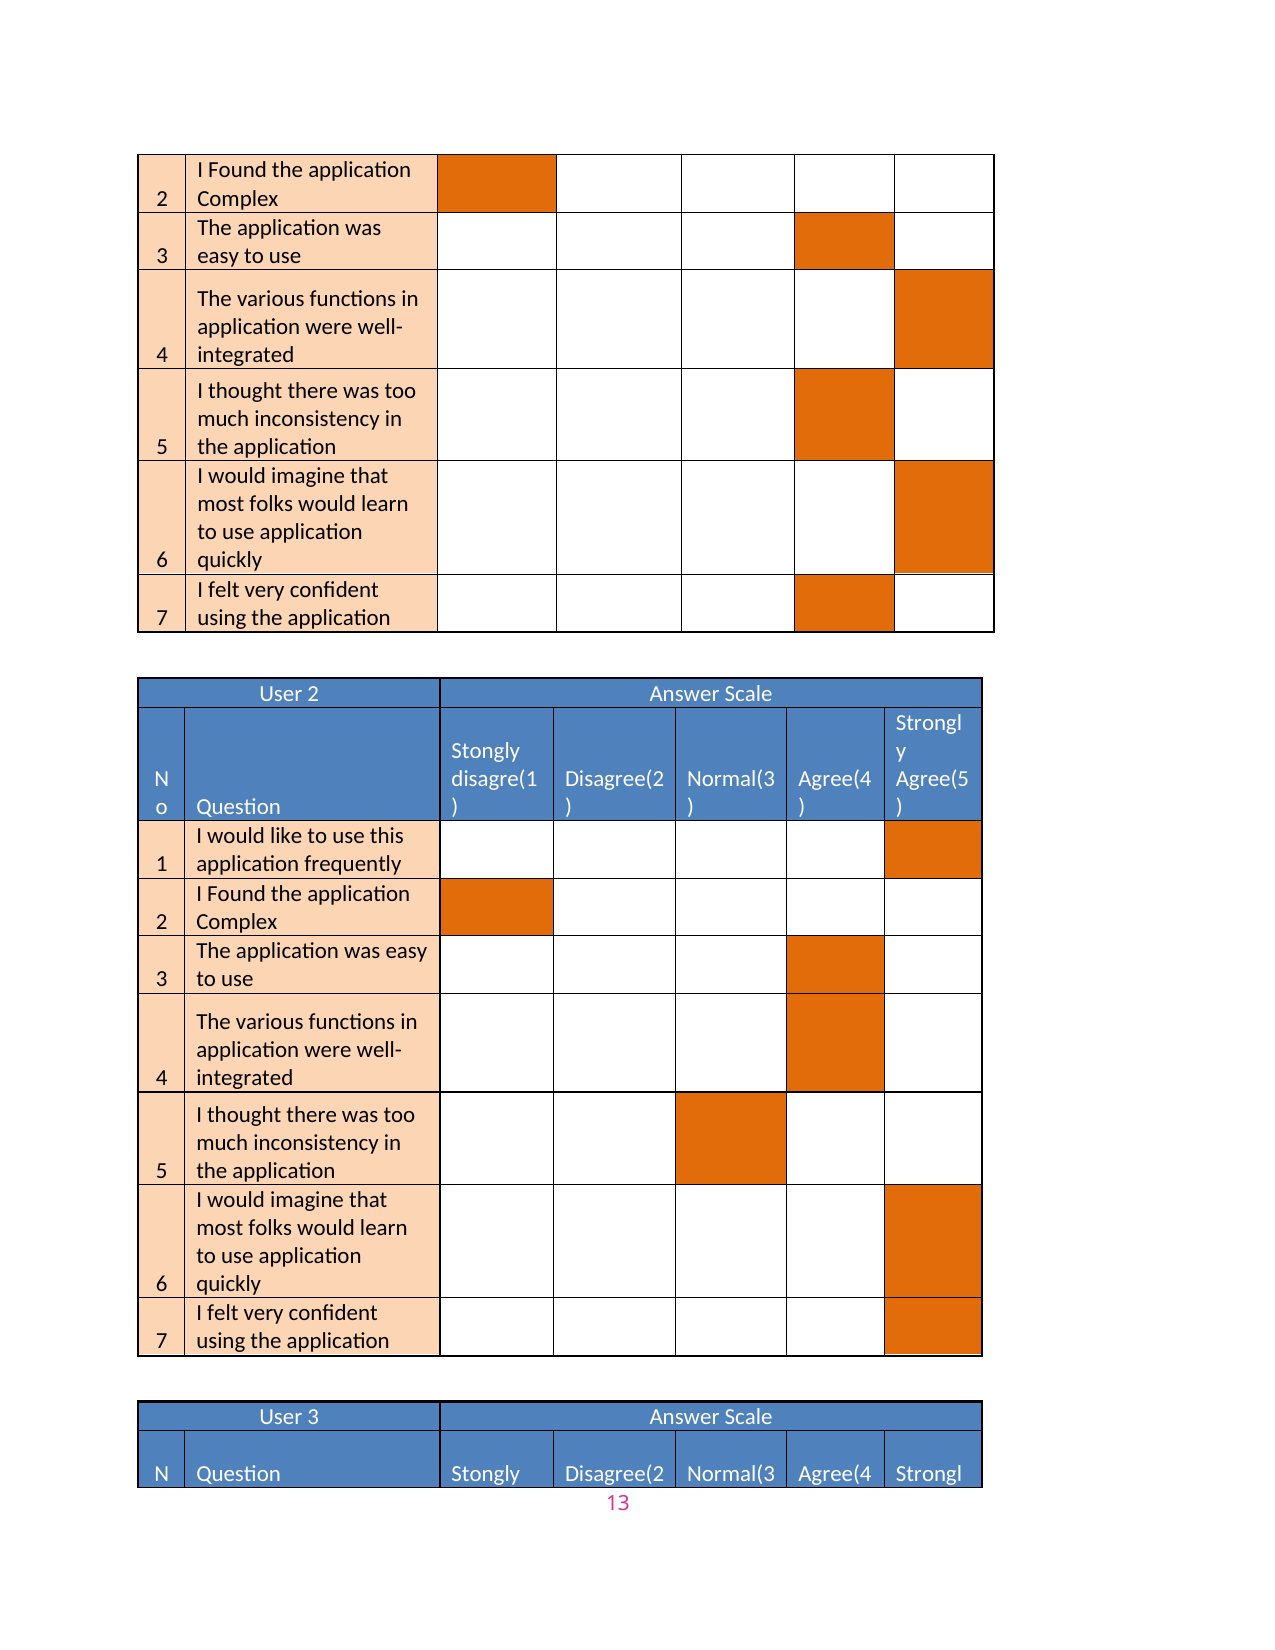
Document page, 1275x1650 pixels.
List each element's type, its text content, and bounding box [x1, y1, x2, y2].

table_cell [795, 575, 894, 631]
table_cell 6 [139, 1185, 184, 1297]
table_cell The application was easy to use [186, 213, 437, 269]
table_cell Strongly Agree(5) [885, 708, 981, 820]
table_cell [557, 369, 681, 460]
table_cell [676, 1093, 786, 1184]
table_cell I felt very confident using the application [185, 1298, 439, 1354]
table_cell [885, 879, 981, 935]
table_cell 7 [139, 1298, 184, 1354]
table_cell [676, 821, 786, 878]
table_cell [438, 369, 556, 460]
table_cell [676, 1298, 786, 1354]
table_cell [554, 1093, 675, 1184]
table_cell [682, 369, 794, 460]
table_cell [438, 213, 556, 269]
table_cell [682, 213, 794, 269]
table_cell [441, 1185, 553, 1297]
table_cell 1 [139, 821, 184, 878]
table_cell [795, 155, 894, 212]
table_cell The application was easy to use [185, 936, 439, 993]
table_cell [885, 994, 981, 1091]
table_cell Disagree(2) [554, 708, 675, 820]
table_cell [787, 994, 884, 1091]
table_cell Disagree(2) [554, 1431, 675, 1487]
table_cell [554, 1298, 675, 1354]
table_cell I would imagine that most folks would learn to use application quickly [186, 461, 437, 573]
table_cell I thought there was too much inconsistency in the application [185, 1093, 439, 1184]
table_cell [557, 270, 681, 368]
table_cell I would like to use this application frequently [185, 821, 439, 878]
table_cell [795, 270, 894, 368]
table_header User 3 [139, 1403, 439, 1430]
table_cell [885, 1185, 981, 1297]
table_cell 4 [139, 994, 184, 1091]
table_cell [441, 1093, 553, 1184]
table_cell [438, 575, 556, 631]
table_cell [554, 994, 675, 1091]
table_cell 7 [139, 575, 185, 631]
table_cell [795, 369, 894, 460]
table_cell [554, 821, 675, 878]
table_cell The various functions in application were well-integrated [185, 994, 439, 1091]
table_cell No [139, 708, 184, 820]
table_cell [554, 1185, 675, 1297]
table_cell [557, 461, 681, 573]
table_cell Agree(4) [787, 1431, 884, 1487]
table_header Answer Scale [441, 1403, 981, 1430]
table_cell [787, 1185, 884, 1297]
table_cell [787, 879, 884, 935]
table_cell 2 [139, 155, 185, 212]
table_cell [895, 270, 993, 368]
table_cell 3 [139, 213, 185, 269]
table_cell [557, 155, 681, 212]
table_cell [682, 270, 794, 368]
table_cell Normal(3) [676, 708, 786, 820]
table_cell [895, 575, 993, 631]
table_cell Question [185, 1431, 439, 1487]
table_cell I Found the application Complex [186, 155, 437, 212]
table_cell [885, 936, 981, 993]
table_cell [676, 879, 786, 935]
table_cell [438, 155, 556, 212]
table_cell [682, 575, 794, 631]
table_cell [441, 879, 553, 935]
table_cell Strongly Agree(5) [885, 1431, 981, 1487]
table_cell [885, 1298, 981, 1354]
table_cell 5 [139, 1093, 184, 1184]
table_cell [676, 1185, 786, 1297]
table_cell I felt very confident using the application [186, 575, 437, 631]
table_cell 2 [139, 879, 184, 935]
table_cell [895, 155, 993, 212]
table_cell I thought there was too much inconsistency in the application [186, 369, 437, 460]
table_cell [554, 879, 675, 935]
table_cell 5 [139, 369, 185, 460]
table_cell Stongly disagre(1) [441, 1431, 553, 1487]
table_cell [557, 575, 681, 631]
table_cell 3 [139, 936, 184, 993]
table_cell [795, 213, 894, 269]
table_cell [441, 936, 553, 993]
table_cell Agree(4) [787, 708, 884, 820]
table_cell 6 [139, 461, 185, 573]
table_cell 4 [139, 270, 185, 368]
table_cell [438, 270, 556, 368]
table_cell [895, 461, 993, 573]
table_cell Question [185, 708, 439, 820]
table_cell [438, 461, 556, 573]
table_cell [557, 213, 681, 269]
table_cell [787, 936, 884, 993]
table_cell I would imagine that most folks would learn to use application quickly [185, 1185, 439, 1297]
table_cell [682, 155, 794, 212]
table_cell [676, 936, 786, 993]
table_cell The various functions in application were well-integrated [186, 270, 437, 368]
table_cell [885, 821, 981, 878]
table_cell [554, 936, 675, 993]
table_header Answer Scale [441, 679, 981, 707]
table_cell [795, 461, 894, 573]
table_cell Stongly disagre(1) [441, 708, 553, 820]
table_cell [885, 1093, 981, 1184]
table_cell [682, 461, 794, 573]
table_cell Normal(3) [676, 1431, 786, 1487]
table_cell [895, 369, 993, 460]
table_header User 2 [139, 679, 439, 707]
table_cell [676, 994, 786, 1091]
table_cell No [139, 1431, 184, 1487]
table_cell [787, 1298, 884, 1354]
table_cell [441, 821, 553, 878]
table_cell [441, 1298, 553, 1354]
table_cell [787, 1093, 884, 1184]
table_cell [787, 821, 884, 878]
table_cell [441, 994, 553, 1091]
table_cell [895, 213, 993, 269]
table_cell I Found the application Complex [185, 879, 439, 935]
